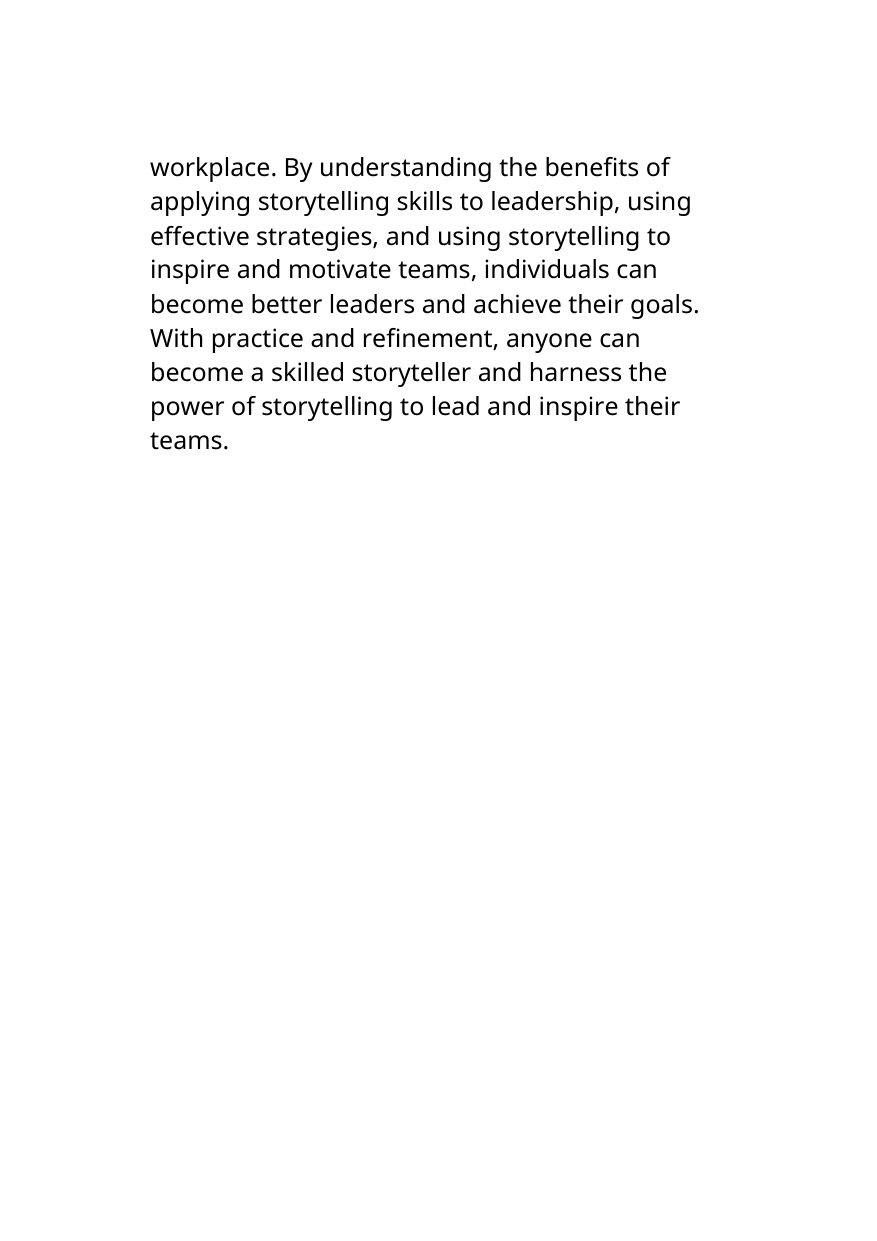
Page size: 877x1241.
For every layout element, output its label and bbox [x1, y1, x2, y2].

text [150, 150, 727, 457]
